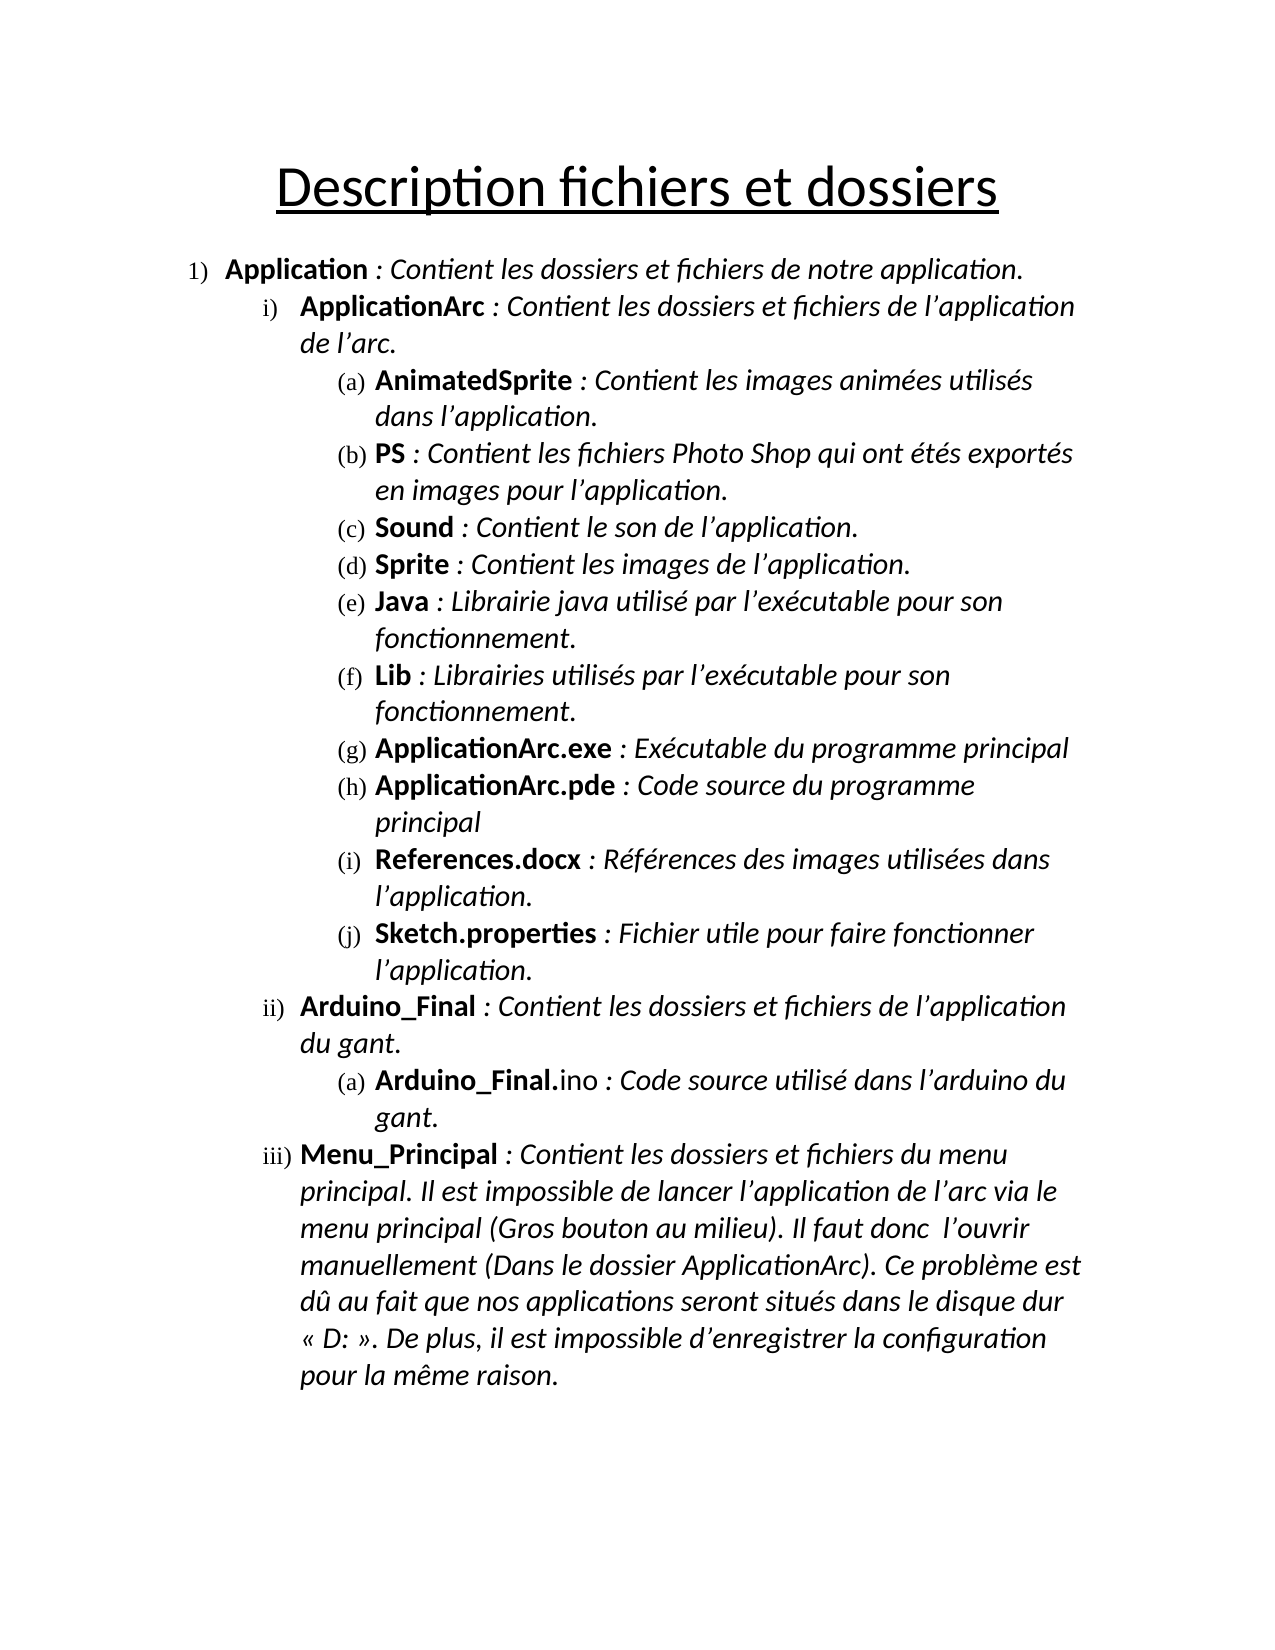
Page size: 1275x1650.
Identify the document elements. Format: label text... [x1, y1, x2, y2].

text Description fichiers et dossiers [187, 150, 1087, 221]
list ApplicationArc : Contient les dossiers et fichiers de l’application de l’arc. [262, 287, 1087, 361]
list Lib : Librairies utilisés par l’exécutable pour son fonctionnement. [337, 656, 1087, 729]
list References.docx : Références des images utilisées dans l’application. [337, 840, 1087, 914]
list Menu_Principal : Contient les dossiers et fichiers du menu principal. Il est impossible de lancer l’application de l’arc via le menu principal (Gros bouton au milieu). Il faut donc l’ouvrir manuellement (Dans le dossier ApplicationArc). Ce problème est dû au fait que nos applications seront situés dans le disque dur « D: ». De plus, il est impossible d’enregistrer la configuration pour la même raison. [262, 1135, 1087, 1393]
list AnimatedSprite : Contient les images animées utilisés dans l’application. [337, 361, 1087, 434]
list ApplicationArc.exe : Exécutable du programme principal [337, 729, 1087, 766]
list Sprite : Contient les images de l’application. [337, 545, 1087, 582]
list Java : Librairie java utilisé par l’exécutable pour son fonctionnement. [337, 582, 1087, 656]
list Sound : Contient le son de l’application. [337, 508, 1087, 545]
list ApplicationArc.pde : Code source du programme principal [337, 766, 1087, 840]
list PS : Contient les fichiers Photo Shop qui ont étés exportés en images pour l’application. [337, 434, 1087, 508]
list Sketch.properties : Fichier utile pour faire fonctionner l’application. [337, 914, 1087, 987]
list Application : Contient les dossiers et fichiers de notre application. [187, 250, 1087, 287]
list Arduino_Final : Contient les dossiers et fichiers de l’application du gant. [262, 987, 1087, 1061]
list Arduino_Final.ino : Code source utilisé dans l’arduino du gant. [337, 1061, 1087, 1135]
